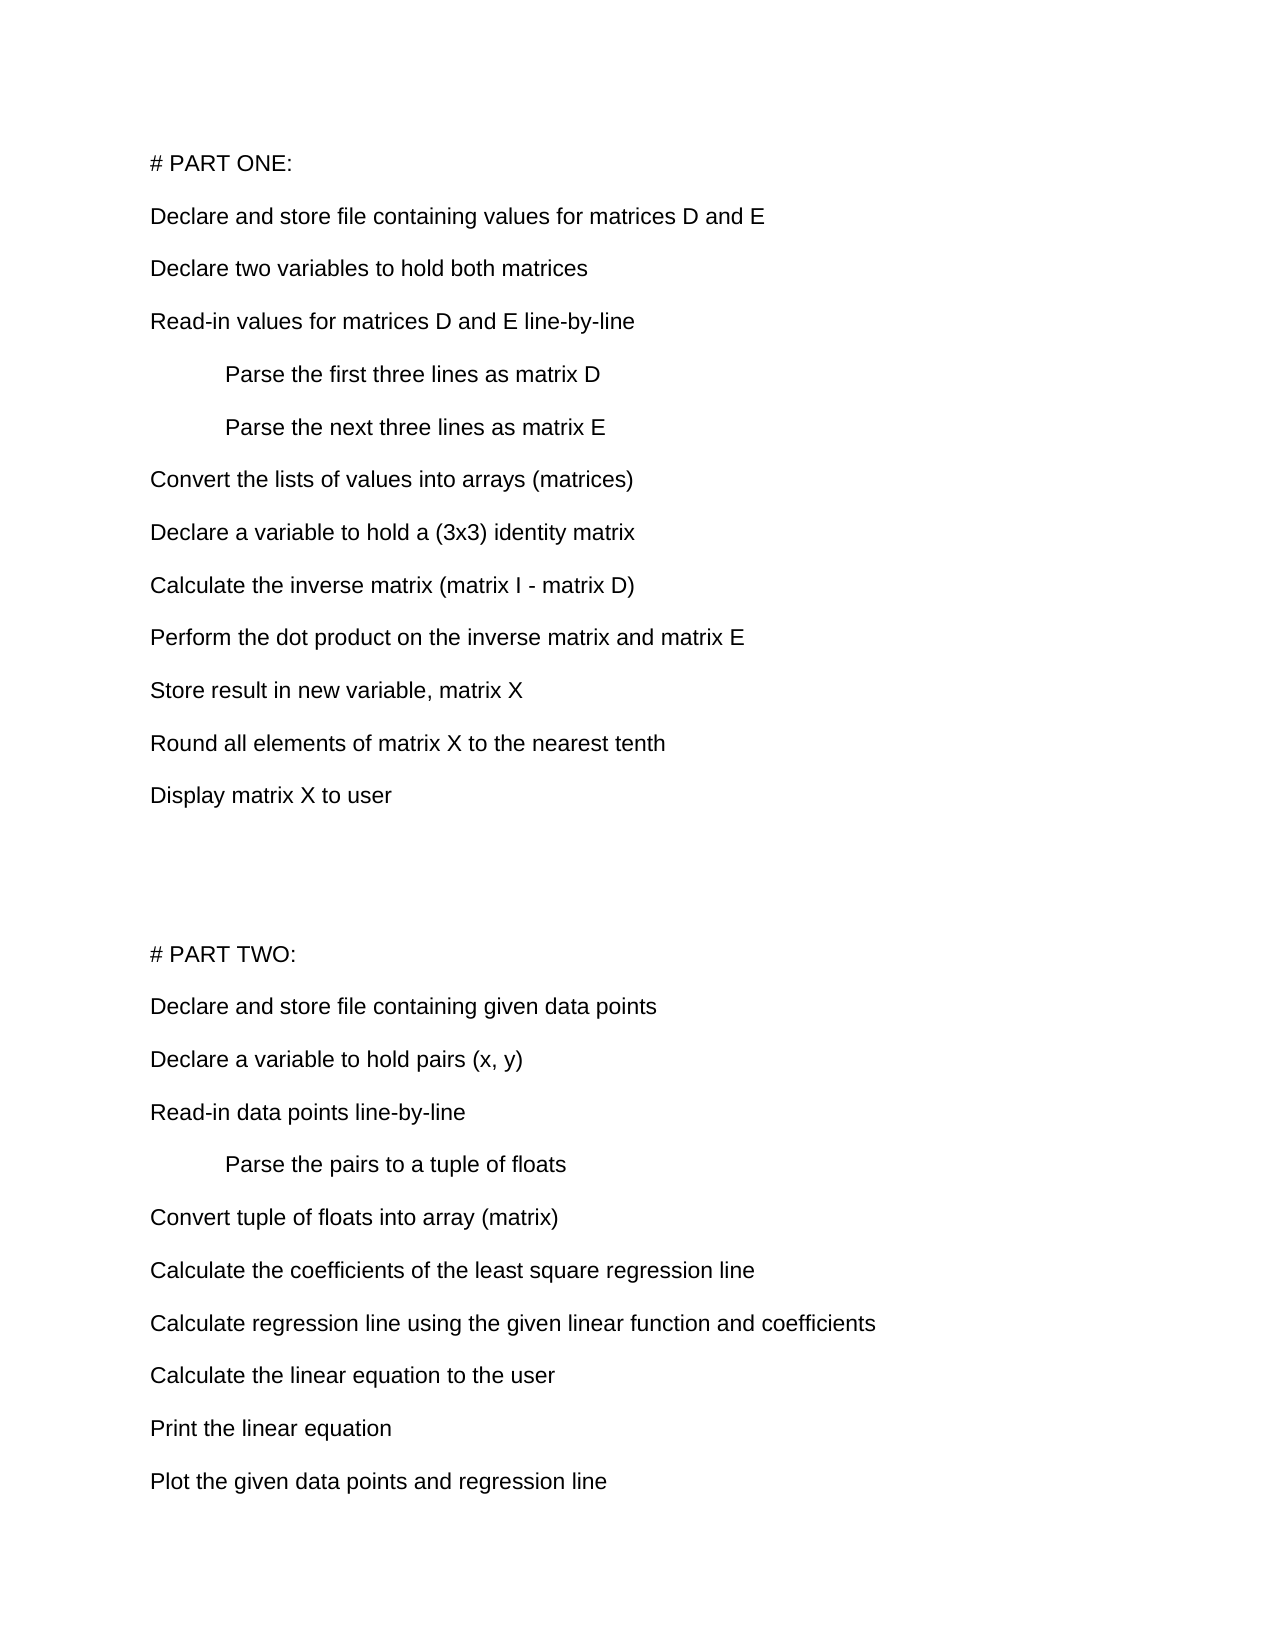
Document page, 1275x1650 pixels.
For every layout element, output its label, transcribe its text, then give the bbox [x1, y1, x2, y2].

text Plot the given data points and regression line [150, 1468, 1125, 1494]
text Store result in new variable, matrix X [150, 677, 1125, 703]
text Declare and store file containing given data points [150, 993, 1125, 1020]
text Display matrix X to user [150, 782, 1125, 809]
text Declare a variable to hold pairs (x, y) [150, 1046, 1125, 1072]
text Parse the pairs to a tuple of floats [150, 1151, 1125, 1178]
text Calculate the linear equation to the user [150, 1362, 1125, 1389]
text Convert tuple of floats into array (matrix) [150, 1204, 1125, 1231]
text Calculate the coefficients of the least square regression line [150, 1257, 1125, 1283]
text Read-in values for matrices D and E line-by-line [150, 308, 1125, 334]
text # PART TWO: [150, 941, 1125, 967]
text Calculate regression line using the given linear function and coefficients [150, 1309, 1125, 1336]
text Declare two variables to hold both matrices [150, 255, 1125, 282]
text Round all elements of matrix X to the nearest tenth [150, 730, 1125, 756]
text Parse the next three lines as matrix E [150, 413, 1125, 440]
text Calculate the inverse matrix (matrix I - matrix D) [150, 572, 1125, 598]
text Print the linear equation [150, 1415, 1125, 1441]
text Convert the lists of values into arrays (matrices) [150, 466, 1125, 493]
text # PART ONE: [150, 150, 1125, 176]
text Declare a variable to hold a (3x3) identity matrix [150, 519, 1125, 545]
text Declare and store file containing values for matrices D and E [150, 203, 1125, 229]
text Read-in data points line-by-line [150, 1099, 1125, 1125]
text Parse the first three lines as matrix D [150, 361, 1125, 387]
text Perform the dot product on the inverse matrix and matrix E [150, 624, 1125, 651]
